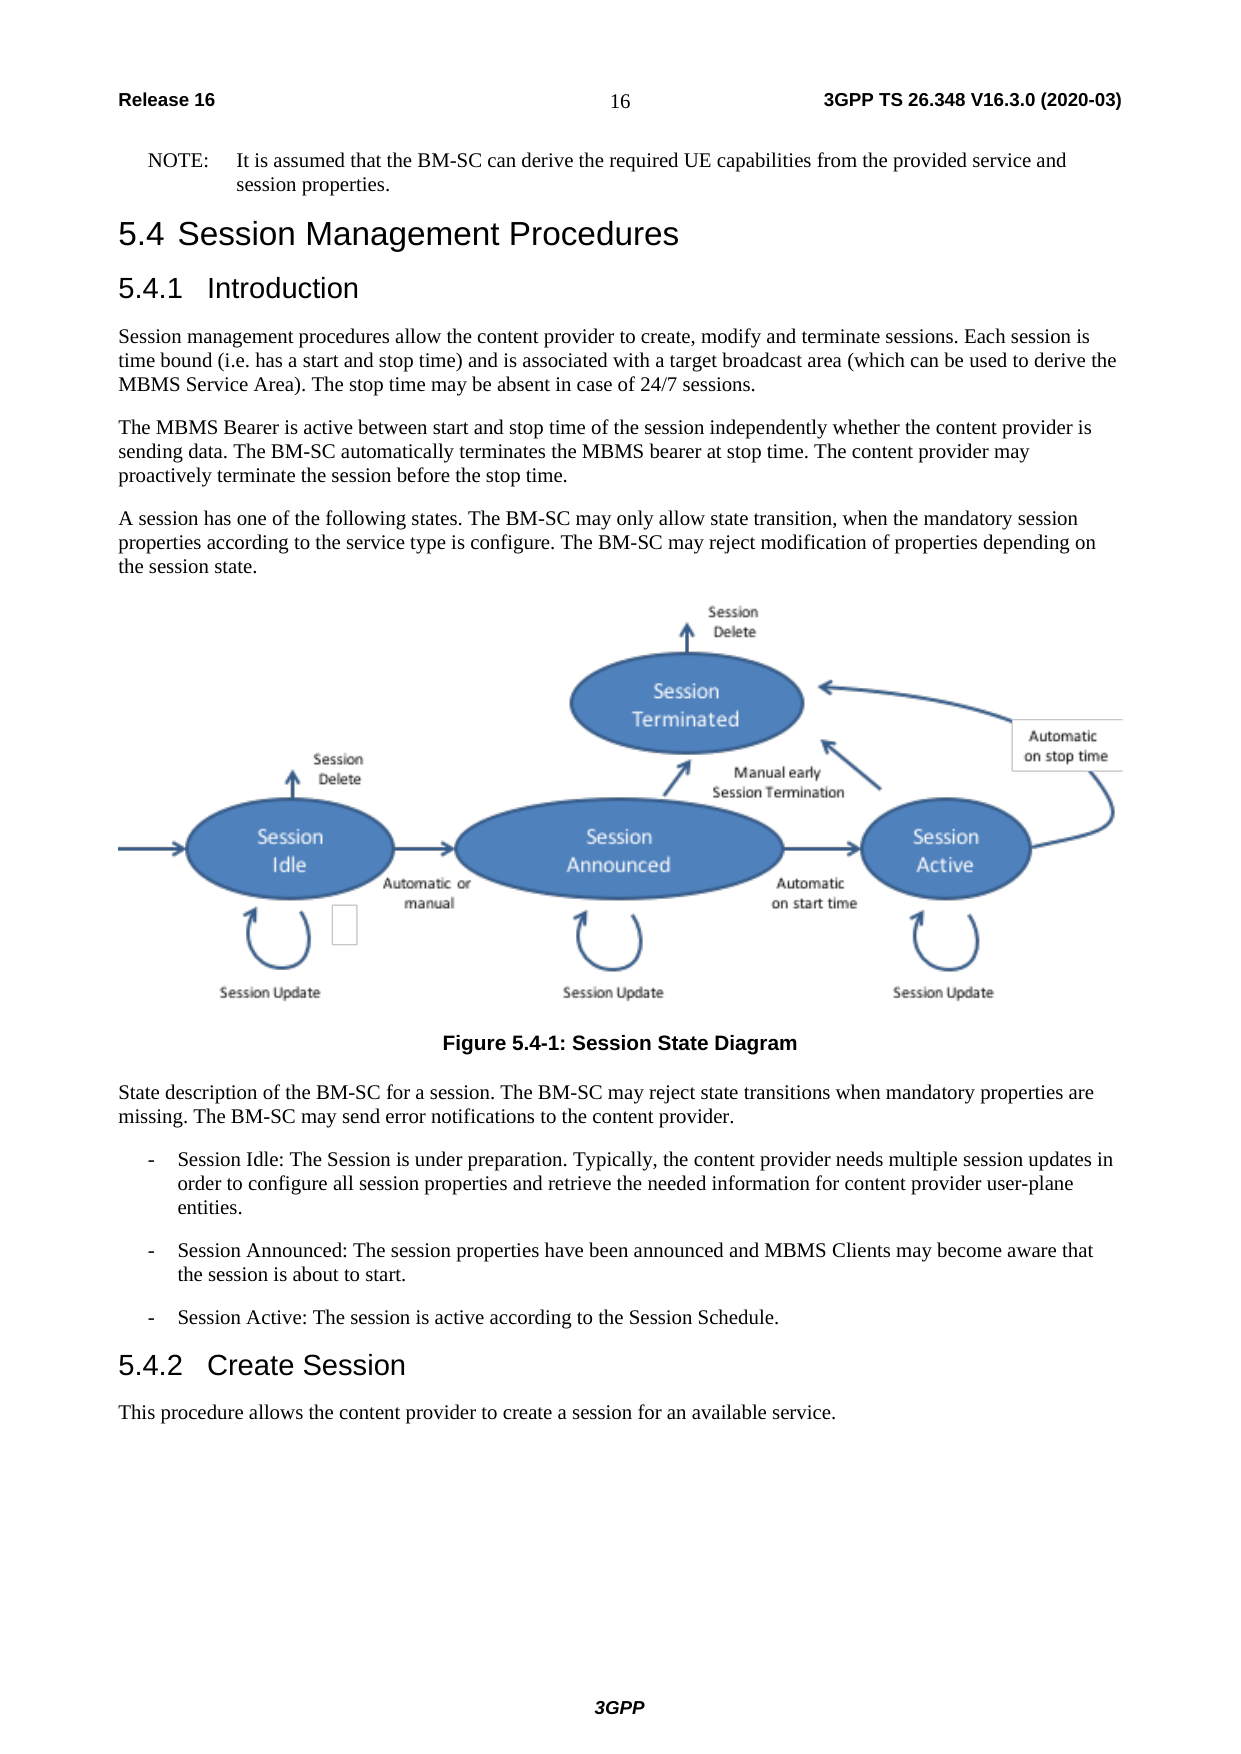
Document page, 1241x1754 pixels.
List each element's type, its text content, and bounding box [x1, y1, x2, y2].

text - Session Announced: The session properties have been announced and MBMS Clients may become aware that the session is about to start. [148, 1238, 1122, 1286]
text State description of the BM-SC for a session. The BM-SC may reject state transitions when mandatory properties are missing. The BM-SC may send error notifications to the content provider. [118, 1080, 1122, 1128]
text A session has one of the following states. The BM-SC may only allow state transition, when the mandatory session properties according to the service type is configure. The BM-SC may reject modification of properties depending on the session state. [118, 506, 1122, 578]
subtitle 5.4 Session Management Procedures [118, 214, 1122, 253]
picture [118, 596, 1123, 1013]
text Figure 5.4-1: Session State Diagram [118, 1031, 1122, 1055]
text Note: It is assumed that the BM-SC can derive the required UE capabilities from the provided service and session properties. [148, 147, 1122, 196]
subtitle 5.4.2 Create Session [118, 1347, 1122, 1381]
text The MBMS Bearer is active between start and stop time of the session independently whether the content provider is sending data. The BM-SC automatically terminates the MBMS bearer at stop time. The content provider may proactively terminate the session before the stop time. [118, 415, 1122, 487]
text Session management procedures allow the content provider to create, modify and terminate sessions. Each session is time bound (i.e. has a start and stop time) and is associated with a target broadcast area (which can be used to derive the MBMS Service Area). The stop time may be absent in case of 24/7 sessions. [118, 324, 1122, 396]
text - Session Idle: The Session is under preparation. Typically, the content provider needs multiple session updates in order to configure all session properties and retrieve the needed information for content provider user-plane entities. [148, 1147, 1122, 1219]
text - Session Active: The session is active according to the Session Schedule. [148, 1305, 1122, 1329]
subtitle 5.4.1 Introduction [118, 272, 1122, 305]
text This procedure allows the content provider to create a session for an available service. [118, 1400, 1122, 1424]
